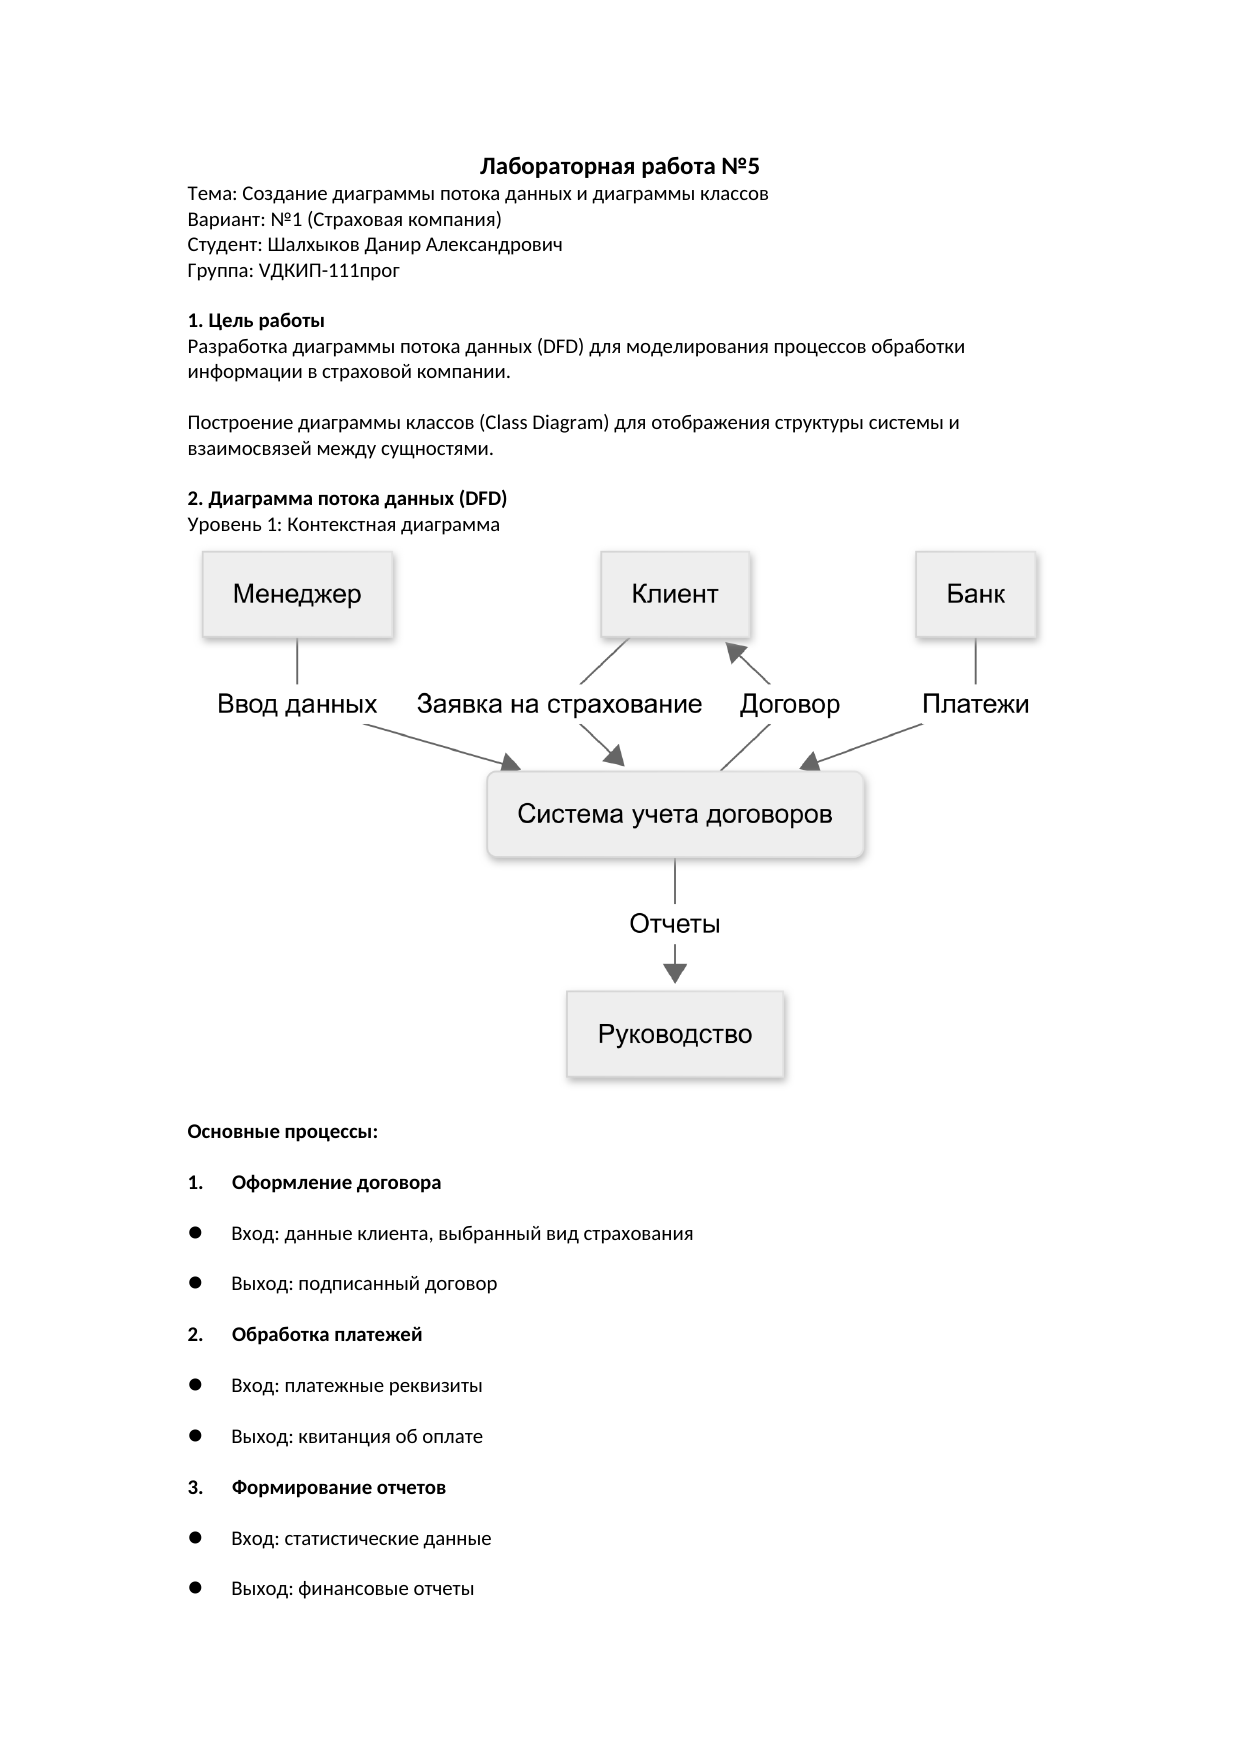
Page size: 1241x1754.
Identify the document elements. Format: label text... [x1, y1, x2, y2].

list Вход: данные клиента, выбранный вид страхования [187, 1220, 1053, 1245]
text 2. Диаграмма потока данных (DFD) [187, 486, 1053, 511]
list Обработка платежей [187, 1321, 1053, 1347]
list Выход: финансовые отчеты [187, 1576, 1053, 1601]
text Студент: Шалхыков Данир Александрович [187, 231, 1053, 257]
text Построение диаграммы классов (Class Diagram) для отображения структуры системы и взаимосвязей между сущностями. [187, 409, 1053, 460]
text 1. Цель работы [187, 308, 1053, 333]
list Оформление договора [187, 1169, 1053, 1194]
text Лабораторная работа №5 [187, 150, 1053, 181]
text Основные процессы: [187, 1118, 1053, 1143]
list Вход: статистические данные [187, 1525, 1053, 1550]
list Выход: квитанция об оплате [187, 1423, 1053, 1448]
text Разработка диаграммы потока данных (DFD) для моделирования процессов обработки информации в страховой компании. [187, 333, 1053, 384]
list Выход: подписанный договор [187, 1271, 1053, 1296]
list Вход: платежные реквизиты [187, 1372, 1053, 1398]
text Тема: Создание диаграммы потока данных и диаграммы классов [187, 181, 1053, 206]
list Формирование отчетов [187, 1474, 1053, 1499]
picture [187, 536, 1052, 1093]
text Группа: VДКИП-111прог [187, 257, 1053, 282]
text Уровень 1: Контекстная диаграмма [187, 511, 1053, 536]
text Вариант: №1 (Страховая компания) [187, 206, 1053, 231]
